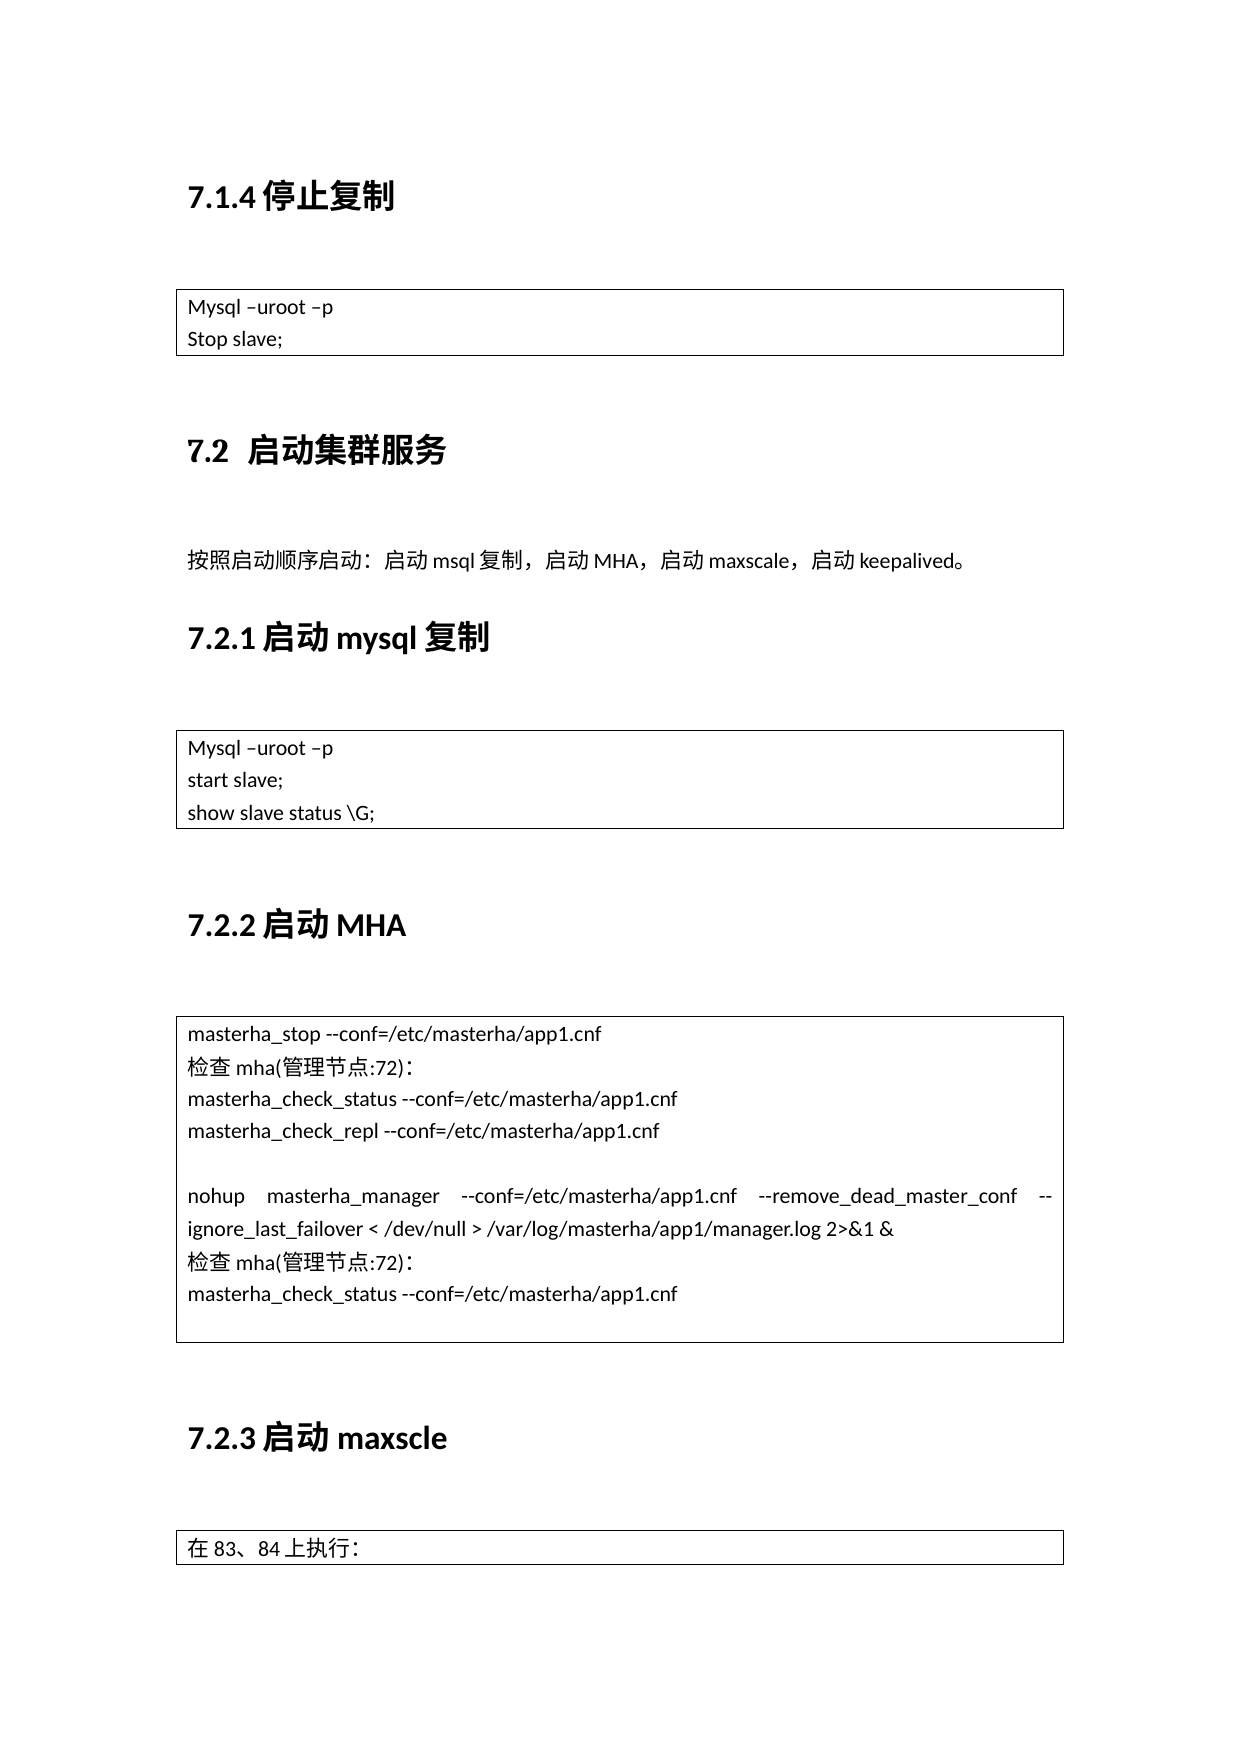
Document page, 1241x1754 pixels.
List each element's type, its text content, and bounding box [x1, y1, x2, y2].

table_header Mysql –uroot –p Stop slave; [177, 290, 1063, 355]
subtitle 启动集群服务 [187, 416, 1053, 481]
table_header masterha_stop --conf=/etc/masterha/app1.cnf 检查mha(管理节点:72)： masterha_check_status --conf=/etc/masterha/app1.cnf masterha_check_repl --conf=/etc/masterha/app1.cnf nohup masterha_manager --conf=/etc/masterha/app1.cnf --remove_dead_master_conf --ignore_last_failover < /dev/null > /var/log/masterha/app1/manager.log 2>&1 & 检查mha(管理节点:72)： masterha_check_status --conf=/etc/masterha/app1.cnf [177, 1017, 1063, 1342]
subtitle 启动mysql复制 [187, 603, 1053, 668]
subtitle 启动 maxscle [187, 1403, 1053, 1468]
subtitle 停止复制 [187, 162, 1053, 227]
text 按照启动顺序启动：启动msql复制，启动MHA，启动maxscale，启动keepalived。 [187, 543, 1053, 576]
table_header Mysql –uroot –p start slave; show slave status \G; [177, 731, 1063, 828]
subtitle 启动MHA [187, 889, 1053, 954]
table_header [177, 1531, 1063, 1563]
